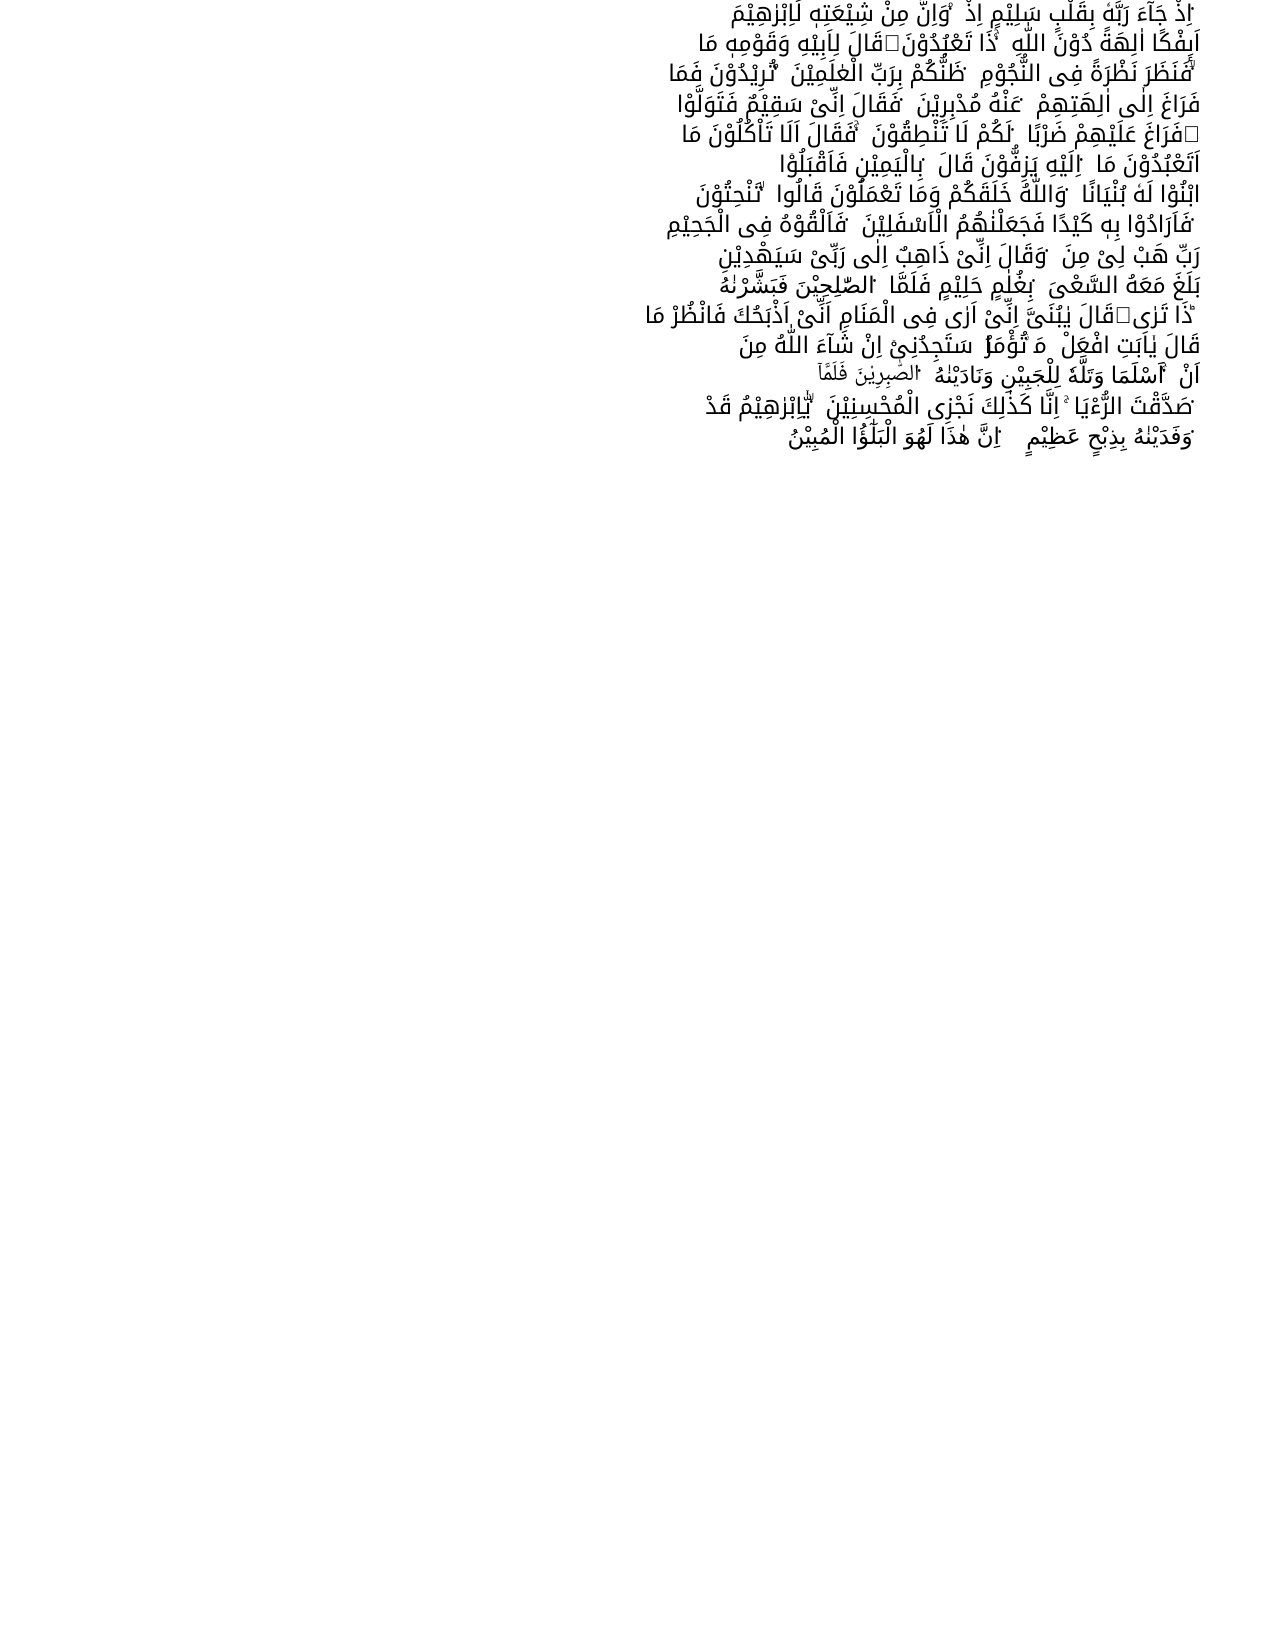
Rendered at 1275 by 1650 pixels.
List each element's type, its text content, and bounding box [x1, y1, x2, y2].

text فَقَالَ اِنِّیْ سَقِیْمٌ فَتَوَلَّوْا ۟ عَنْهُ مُدْبِرِیْنَ ۟ فَرَاغَ اِلٰۤی اٰلِهَتِهِمْ [75, 91, 1200, 117]
text بِالْیَمِیْنِ فَاَقْبَلُوْۤا ۟ اِلَیْهِ یَزِفُّوْنَ قَالَ ۟ اَتَعْبُدُوْنَ مَا [75, 151, 1200, 177]
text الصّٰلِحِیْنَ فَبَشَّرْنٰهُ ۟ بِغُلٰمٍ حَلِیْمٍ فَلَمَّا ۟ بَلَغَ مَعَهُ السَّعْیَ [75, 272, 1200, 298]
text اِنَّ هٰذَا لَهُوَ الْبَلٰٓؤُا الْمُبِیْنُ ۟ وَفَدَیْنٰهُ بِذِبْحٍ عَظِیْمٍ ۟ [75, 423, 1200, 449]
text فَاَلْقُوْهُ فِی الْجَحِیْمِ ۟ فَاَرَادُوْا بِهٖ كَیْدًا فَجَعَلْنٰهُمُ الْاَسْفَلِیْنَ ۟ [75, 211, 1200, 238]
text قَالَ یٰبُنَیَّ اِنِّیْۤ اَرٰی فِی الْمَنَامِ اَنِّیْۤ اَذْبَحُكَ فَانْظُرْ مَاذَا تَرٰی ؕ [75, 302, 1200, 328]
text فَقَالَ اَلَا تَاْكُلُوْنَ مَا ۟ۚ لَكُمْ لَا تَنْطِقُوْنَ ۟ فَرَاغَ عَلَیْهِمْ ضَرْبًا [75, 121, 1200, 147]
text یّٰۤاِبْرٰهِیْمُ قَدْ ۟ۙ صَدَّقْتَ الرُّءْیَا ۚ اِنَّا كَذٰلِكَ نَجْزِی الْمُحْسِنِیْنَ ۟ [75, 393, 1200, 419]
text وَاِنَّ مِنْ شِیْعَتِهٖ لَاِبْرٰهِیْمَ ۟ۘ اِذْ جَآءَ رَبَّهٗ بِقَلْبٍ سَلِیْمٍ اِذْ ۟ [75, 0, 1200, 26]
text تُرِیْدُوْنَ فَمَا ۟ؕ ظَنُّكُمْ بِرَبِّ الْعٰلَمِیْنَ ۟ فَنَظَرَ نَظْرَةً فِی النُّجُوْمِ ۟ۙ [75, 60, 1200, 87]
text قَالَ یٰۤاَبَتِ افْعَلْ مَا تُؤْمَرُ ؗ سَتَجِدُنِیْۤ اِنْ شَآءَ اللّٰهُ مِنَ [75, 332, 1200, 359]
text الصّٰبِرِیْنَ فَلَمَّاۤ ۟ اَسْلَمَا وَتَلَّهٗ لِلْجَبِیْنِ وَنَادَیْنٰهُ ۟ۚ اَنْ [75, 362, 1200, 389]
text قَالَ لِاَبِیْهِ وَقَوْمِهٖ مَاذَا تَعْبُدُوْنَ ۟ۚ اَىِٕفْكًا اٰلِهَةً دُوْنَ اللّٰهِ [75, 30, 1200, 57]
text تَنْحِتُوْنَ ۟ۙ وَاللّٰهُ خَلَقَكُمْ وَمَا تَعْمَلُوْنَ قَالُوا ۟ ابْنُوْا لَهٗ بُنْیَانًا [75, 181, 1200, 208]
text وَقَالَ اِنِّیْ ذَاهِبٌ اِلٰی رَبِّیْ سَیَهْدِیْنِ ۟ رَبِّ هَبْ لِیْ مِنَ [75, 242, 1200, 268]
